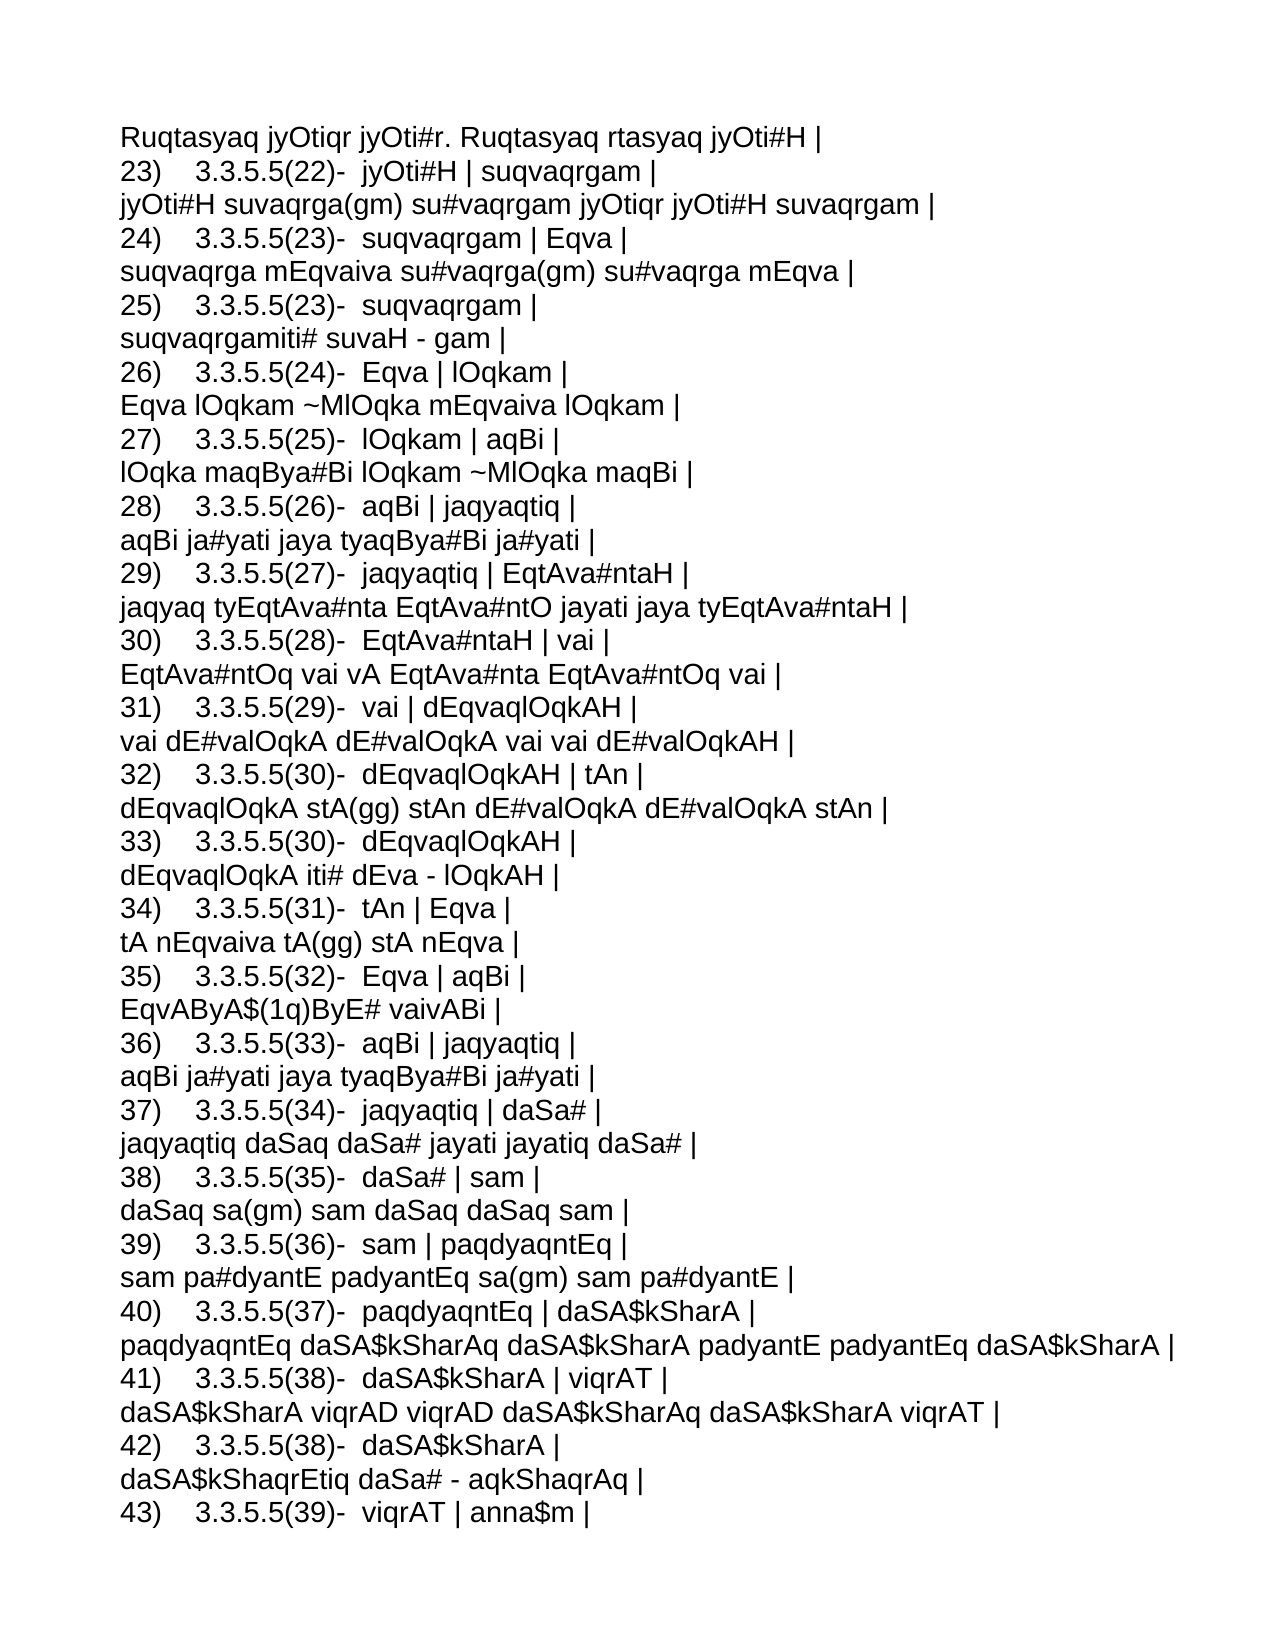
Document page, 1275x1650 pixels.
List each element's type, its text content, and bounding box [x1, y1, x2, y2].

text 25) 3.3.5.5(23)- suqvaqrgam | [120, 288, 1200, 321]
text Ruqtasyaq jyOtiqr jyOti#r. Ruqtasyaq rtasyaq jyOti#H | [120, 120, 1200, 153]
text paqdyaqntEq daSA$kSharAq daSA$kSharA padyantE padyantEq daSA$kSharA | [120, 1327, 1200, 1361]
text 26) 3.3.5.5(24)- Eqva | lOqkam | [120, 355, 1200, 388]
text aqBi ja#yati jaya tyaqBya#Bi ja#yati | [120, 1059, 1200, 1093]
text vai dE#valOqkA dE#valOqkA vai vai dE#valOqkAH | [120, 724, 1200, 757]
text daSA$kSharA viqrAD viqrAD daSA$kSharAq daSA$kSharA viqrAT | [120, 1394, 1200, 1428]
text 43) 3.3.5.5(39)- viqrAT | anna$m | [120, 1495, 1200, 1529]
text daSaq sa(gm) sam daSaq daSaq sam | [120, 1193, 1200, 1227]
text dEqvaqlOqkA iti# dEva - lOqkAH | [120, 858, 1200, 891]
text 34) 3.3.5.5(31)- tAn | Eqva | [120, 891, 1200, 925]
text jyOti#H suvaqrga(gm) su#vaqrgam jyOtiqr jyOti#H suvaqrgam | [120, 187, 1200, 221]
text lOqka maqBya#Bi lOqkam ~MlOqka maqBi | [120, 455, 1200, 489]
text 37) 3.3.5.5(34)- jaqyaqtiq | daSa# | [120, 1093, 1200, 1126]
text suqvaqrga mEqvaiva su#vaqrga(gm) su#vaqrga mEqva | [120, 254, 1200, 288]
text 38) 3.3.5.5(35)- daSa# | sam | [120, 1160, 1200, 1193]
text 42) 3.3.5.5(38)- daSA$kSharA | [120, 1428, 1200, 1462]
text EqtAva#ntOq vai vA EqtAva#nta EqtAva#ntOq vai | [120, 657, 1200, 690]
text daSA$kShaqrEtiq daSa# - aqkShaqrAq | [120, 1462, 1200, 1495]
text 31) 3.3.5.5(29)- vai | dEqvaqlOqkAH | [120, 690, 1200, 724]
text 27) 3.3.5.5(25)- lOqkam | aqBi | [120, 422, 1200, 455]
text 29) 3.3.5.5(27)- jaqyaqtiq | EqtAva#ntaH | [120, 556, 1200, 589]
text 41) 3.3.5.5(38)- daSA$kSharA | viqrAT | [120, 1361, 1200, 1394]
text 39) 3.3.5.5(36)- sam | paqdyaqntEq | [120, 1227, 1200, 1260]
text dEqvaqlOqkA stA(gg) stAn dE#valOqkA dE#valOqkA stAn | [120, 791, 1200, 824]
text Eqva lOqkam ~MlOqka mEqvaiva lOqkam | [120, 388, 1200, 422]
text 32) 3.3.5.5(30)- dEqvaqlOqkAH | tAn | [120, 757, 1200, 791]
text 30) 3.3.5.5(28)- EqtAva#ntaH | vai | [120, 623, 1200, 657]
text 28) 3.3.5.5(26)- aqBi | jaqyaqtiq | [120, 489, 1200, 522]
text 23) 3.3.5.5(22)- jyOti#H | suqvaqrgam | [120, 153, 1200, 187]
text jaqyaqtiq daSaq daSa# jayati jayatiq daSa# | [120, 1126, 1200, 1160]
text jaqyaq tyEqtAva#nta EqtAva#ntO jayati jaya tyEqtAva#ntaH | [120, 589, 1200, 623]
text 24) 3.3.5.5(23)- suqvaqrgam | Eqva | [120, 221, 1200, 254]
text 33) 3.3.5.5(30)- dEqvaqlOqkAH | [120, 824, 1200, 858]
text 36) 3.3.5.5(33)- aqBi | jaqyaqtiq | [120, 1026, 1200, 1059]
text 40) 3.3.5.5(37)- paqdyaqntEq | daSA$kSharA | [120, 1294, 1200, 1327]
text sam pa#dyantE padyantEq sa(gm) sam pa#dyantE | [120, 1260, 1200, 1294]
text aqBi ja#yati jaya tyaqBya#Bi ja#yati | [120, 522, 1200, 556]
text suqvaqrgamiti# suvaH - gam | [120, 321, 1200, 355]
text EqvAByA$(1q)ByE# vaivABi | [120, 992, 1200, 1026]
text tA nEqvaiva tA(gg) stA nEqva | [120, 925, 1200, 958]
text 35) 3.3.5.5(32)- Eqva | aqBi | [120, 958, 1200, 992]
